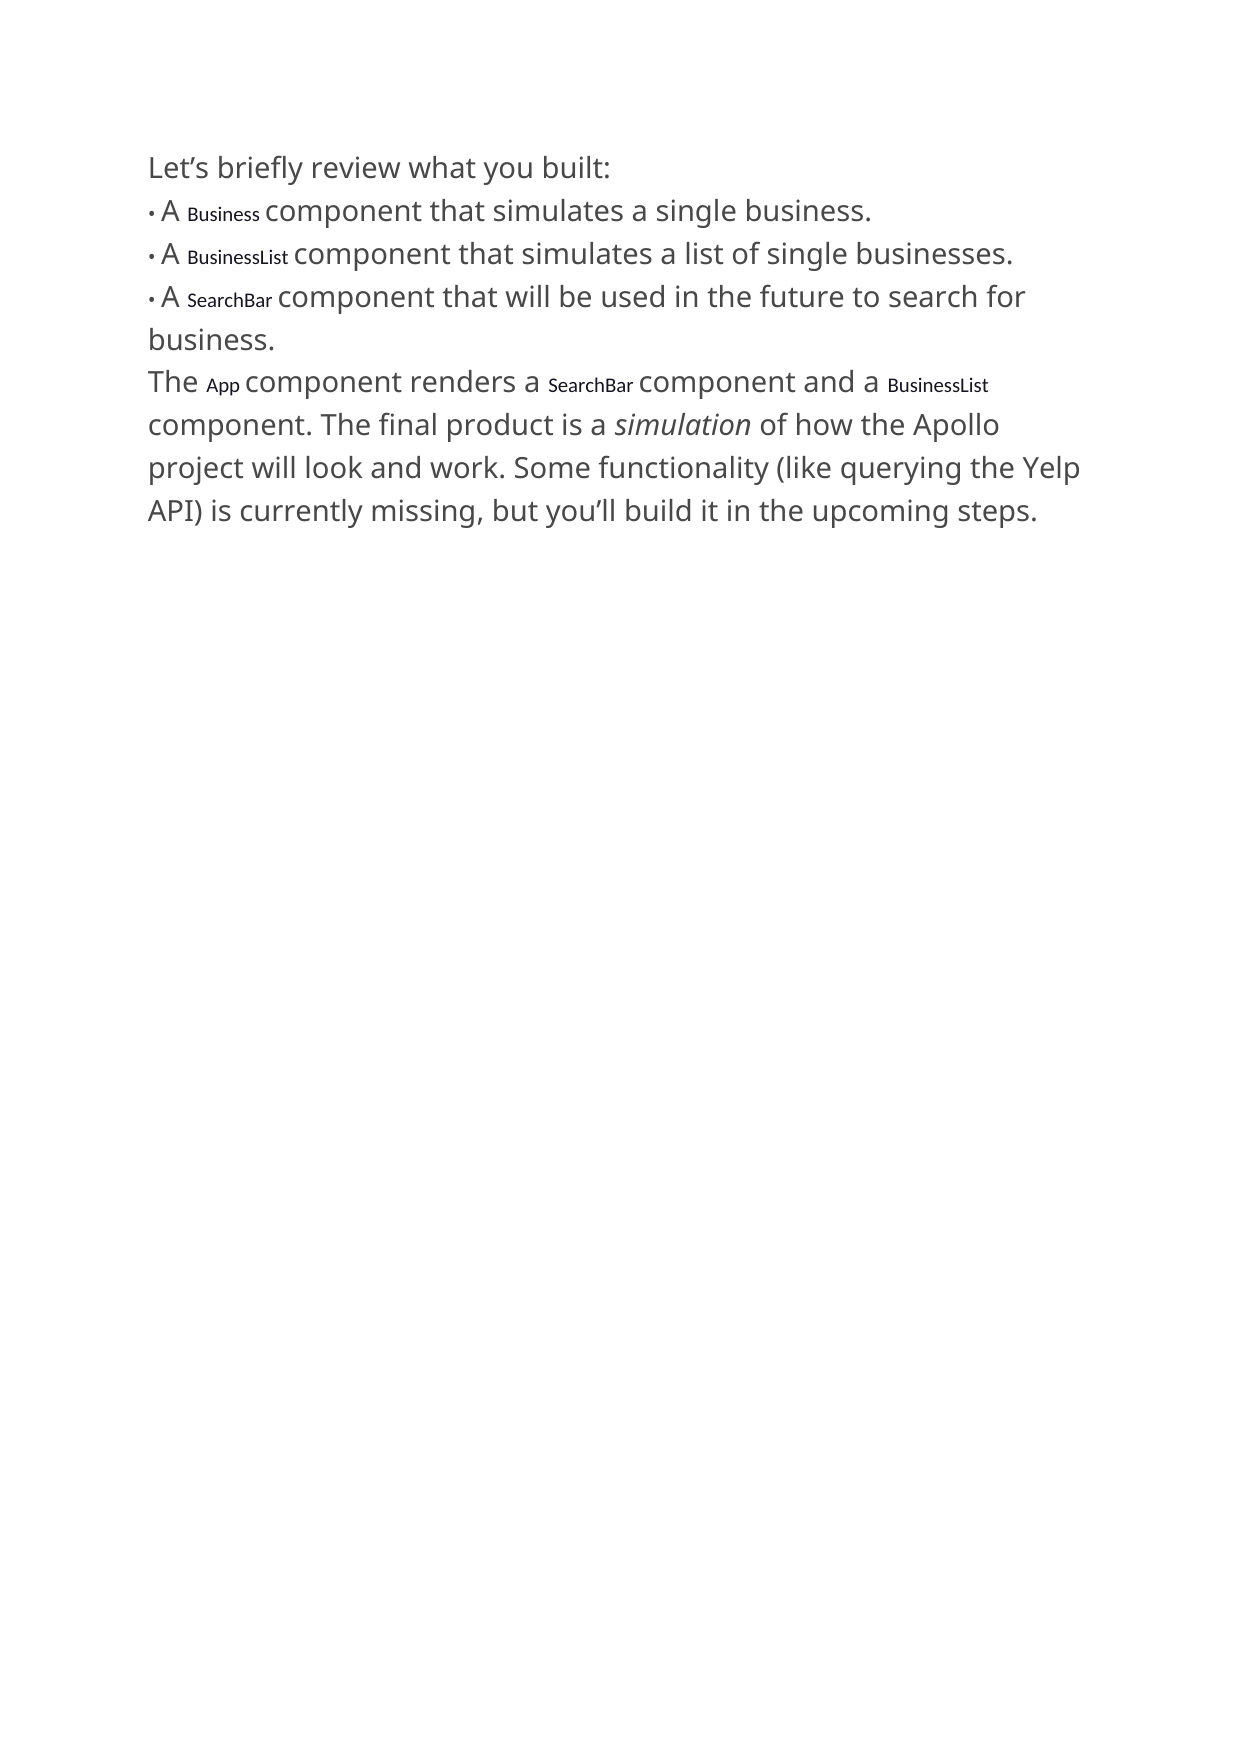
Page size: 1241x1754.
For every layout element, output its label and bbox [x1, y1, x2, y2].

text [148, 148, 1093, 530]
